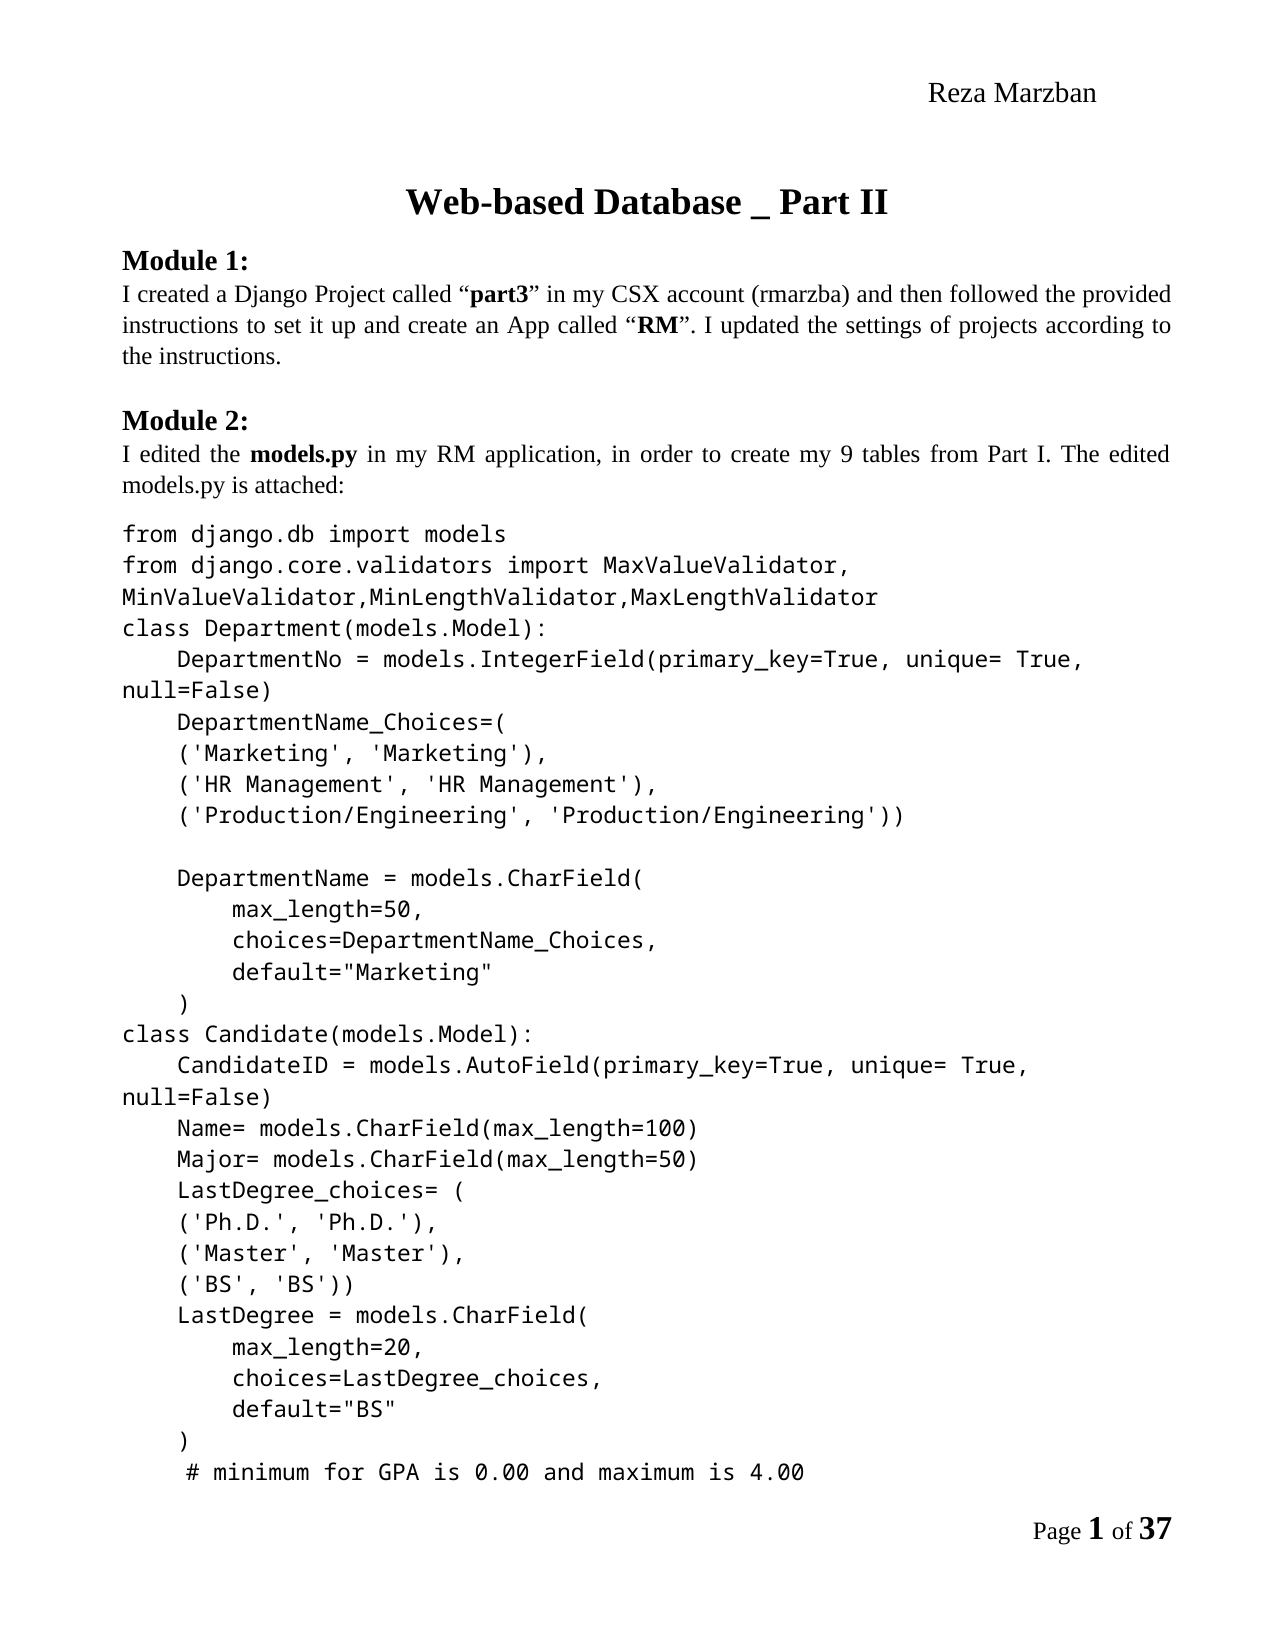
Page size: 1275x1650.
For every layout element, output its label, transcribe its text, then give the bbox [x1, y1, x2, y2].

text class Candidate(models.Model): [122, 1018, 1172, 1049]
text DepartmentName_Choices=( [122, 706, 1172, 737]
text CandidateID = models.AutoField(primary_key=True, unique= True, null=False) [122, 1049, 1172, 1112]
text default="BS" [122, 1393, 1172, 1424]
text # minimum for GPA is 0.00 and maximum is 4.00 [122, 1456, 1172, 1487]
text ('BS', 'BS')) [122, 1268, 1172, 1299]
text ('Ph.D.', 'Ph.D.'), [122, 1206, 1172, 1237]
text choices=LastDegree_choices, [122, 1362, 1172, 1393]
text Major= models.CharField(max_length=50) [122, 1143, 1172, 1174]
text ) [122, 1424, 1172, 1456]
text ('Production/Engineering', 'Production/Engineering')) [122, 799, 1172, 831]
text LastDegree = models.CharField( [122, 1299, 1172, 1331]
list I created a Django Project called “part3” in my CSX account (rmarzba) and then followed the provided instructions to set it up and create an App called “RM”. I updated the settings of projects according to the instructions. [122, 279, 1172, 370]
list Module 2: [122, 403, 1172, 437]
text Name= models.CharField(max_length=100) [122, 1112, 1172, 1143]
text Web-based Database _ Part II [122, 179, 1172, 223]
text default="Marketing" [122, 956, 1172, 987]
text ('Master', 'Master'), [122, 1237, 1172, 1268]
text ('Marketing', 'Marketing'), [122, 737, 1172, 768]
text ('HR Management', 'HR Management'), [122, 768, 1172, 799]
text from django.core.validators import MaxValueValidator, MinValueValidator,MinLengthValidator,MaxLengthValidator [122, 549, 1172, 612]
text ) [122, 987, 1172, 1018]
list Module 1: [122, 243, 1172, 276]
text choices=DepartmentName_Choices, [122, 924, 1172, 956]
text LastDegree_choices= ( [122, 1174, 1172, 1206]
list I edited the models.py in my RM application, in order to create my 9 tables from Part I. The edited models.py is attached: [122, 439, 1172, 499]
text DepartmentNo = models.IntegerField(primary_key=True, unique= True, null=False) [122, 643, 1172, 706]
text DepartmentName = models.CharField( [122, 862, 1172, 893]
text max_length=50, [122, 893, 1172, 924]
text from django.db import models [122, 518, 1172, 549]
text max_length=20, [122, 1331, 1172, 1362]
text class Department(models.Model): [122, 612, 1172, 643]
